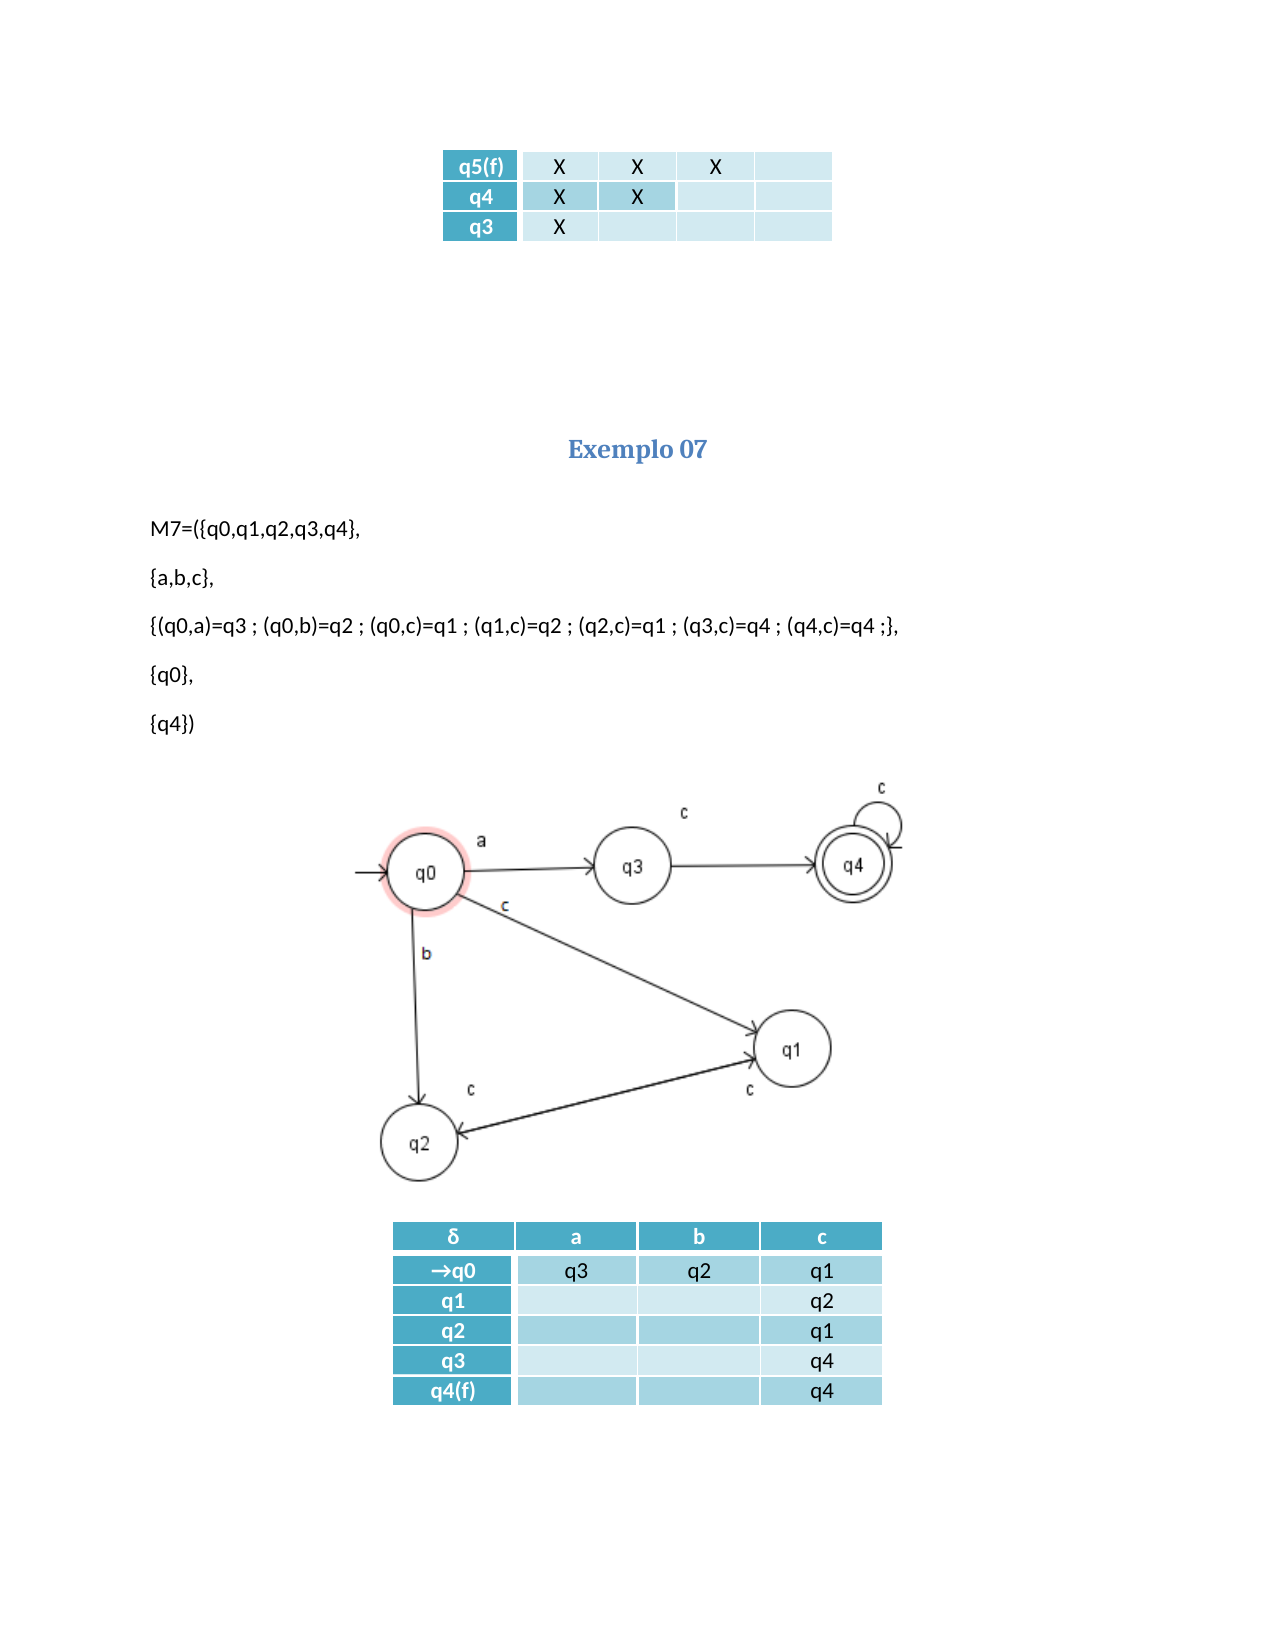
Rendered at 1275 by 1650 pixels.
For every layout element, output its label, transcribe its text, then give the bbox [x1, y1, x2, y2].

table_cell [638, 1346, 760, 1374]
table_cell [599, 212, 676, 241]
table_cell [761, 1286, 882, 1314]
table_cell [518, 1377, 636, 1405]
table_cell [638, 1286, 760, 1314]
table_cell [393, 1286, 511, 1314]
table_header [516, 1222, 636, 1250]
text {q4}) [150, 709, 1125, 737]
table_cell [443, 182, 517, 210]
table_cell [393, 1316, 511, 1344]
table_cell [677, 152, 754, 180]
text {a,b,c}, [150, 563, 1125, 591]
subtitle Exemplo 07 [150, 434, 1125, 465]
text {q0}, [150, 661, 1125, 688]
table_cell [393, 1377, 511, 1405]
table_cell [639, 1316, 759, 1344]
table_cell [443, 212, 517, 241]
text M7=({q0,q1,q2,q3,q4}, [150, 514, 1125, 542]
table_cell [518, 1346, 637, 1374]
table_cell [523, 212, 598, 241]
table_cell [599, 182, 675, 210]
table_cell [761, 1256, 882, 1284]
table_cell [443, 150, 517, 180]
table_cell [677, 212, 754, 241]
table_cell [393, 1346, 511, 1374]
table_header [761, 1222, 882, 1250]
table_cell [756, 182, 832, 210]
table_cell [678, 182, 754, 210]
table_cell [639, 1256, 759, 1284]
text {(q0,a)=q3 ; (q0,b)=q2 ; (q0,c)=q1 ; (q1,c)=q2 ; (q2,c)=q1 ; (q3,c)=q4 ; (q4,c)=q4 ;}, [150, 612, 1125, 640]
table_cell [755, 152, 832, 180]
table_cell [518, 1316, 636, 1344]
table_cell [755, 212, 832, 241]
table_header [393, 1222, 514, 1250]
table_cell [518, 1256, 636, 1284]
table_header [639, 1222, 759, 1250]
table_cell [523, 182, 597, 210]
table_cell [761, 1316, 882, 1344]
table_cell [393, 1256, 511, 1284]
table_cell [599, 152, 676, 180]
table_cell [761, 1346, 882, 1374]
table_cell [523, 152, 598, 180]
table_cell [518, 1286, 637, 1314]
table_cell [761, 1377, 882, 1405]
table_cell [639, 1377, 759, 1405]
picture [346, 758, 929, 1199]
